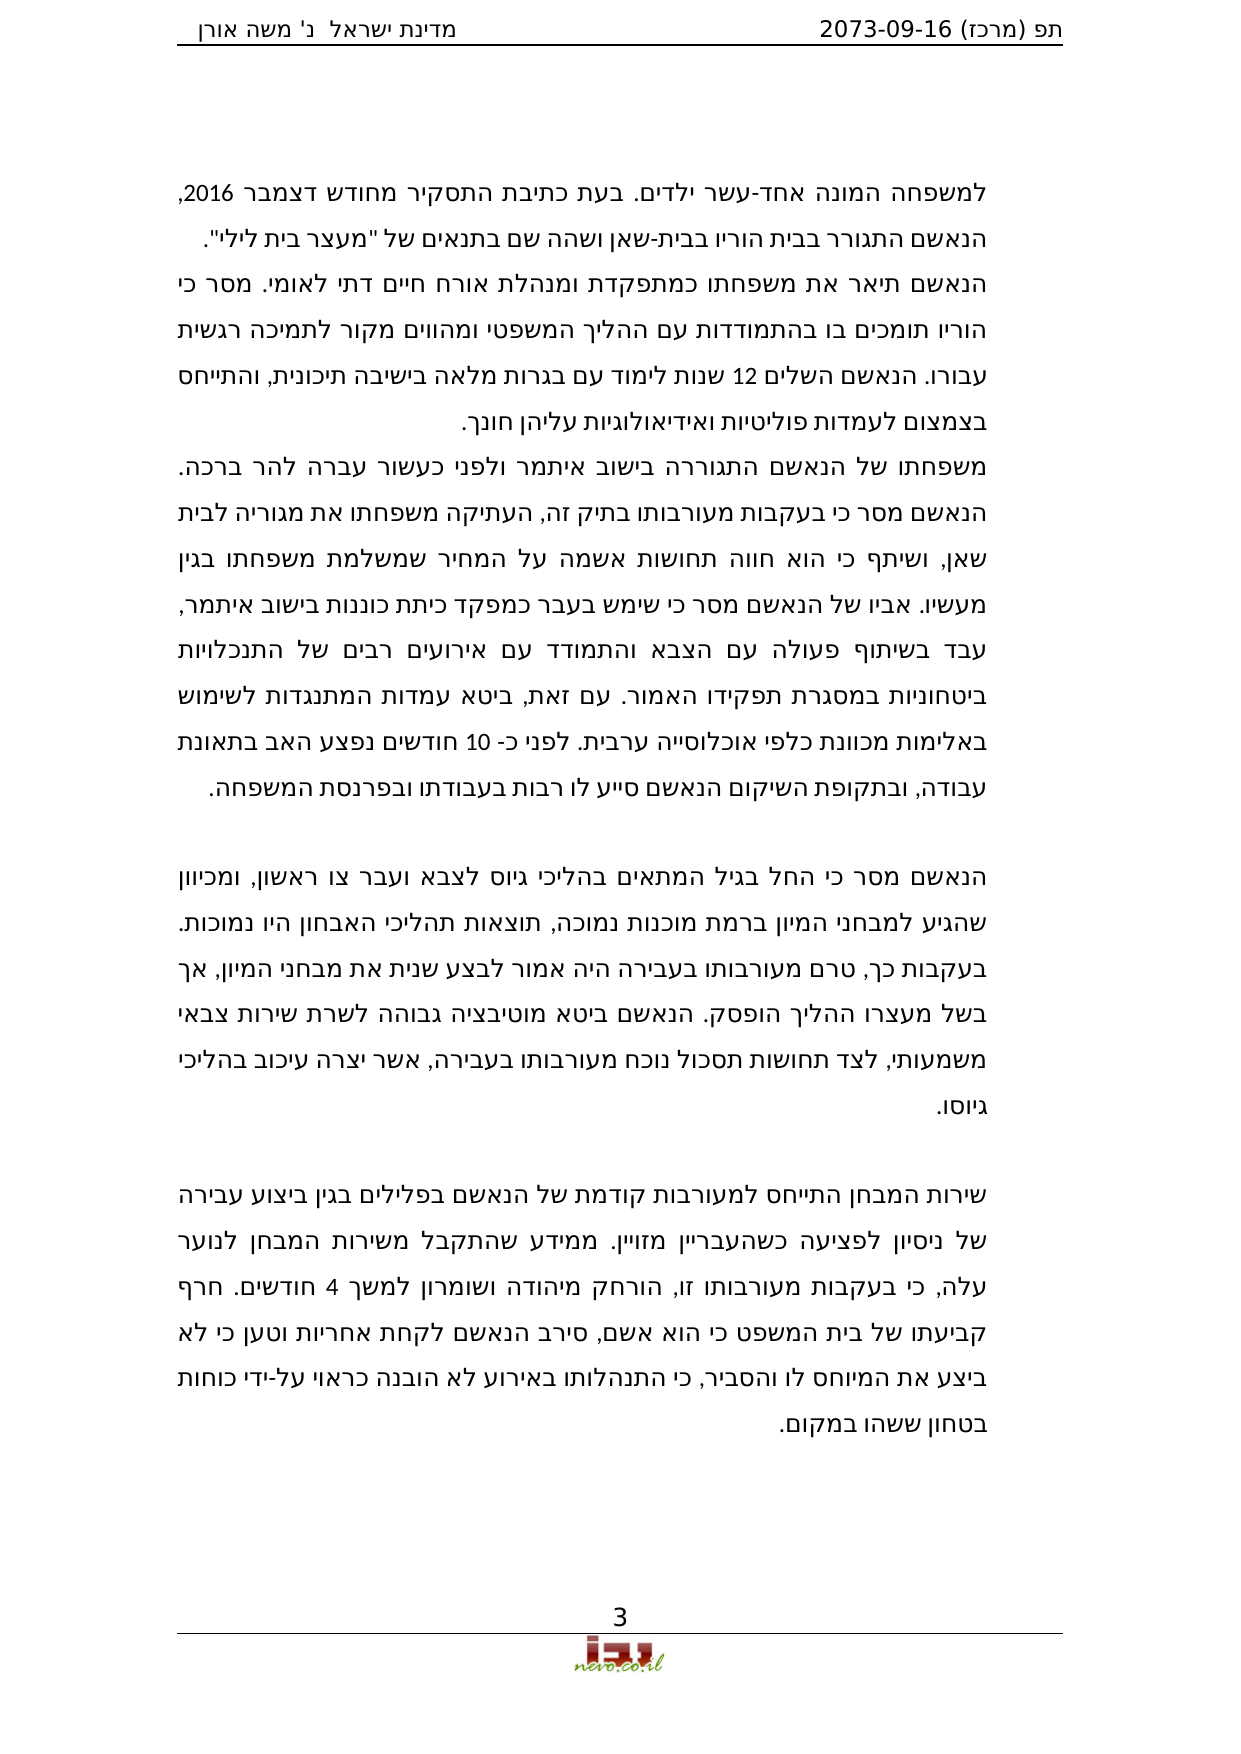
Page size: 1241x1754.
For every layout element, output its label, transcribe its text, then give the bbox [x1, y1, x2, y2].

text הנאשם מסר כי החל בגיל המתאים בהליכי גיוס לצבא ועבר צו ראשון, ומכיוון שהגיע למבחני המיון ברמת מוכנות נמוכה, תוצאות תהליכי האבחון היו נמוכות. בעקבות כך, טרם מעורבותו בעבירה היה אמור לבצע שנית את מבחני המיון, אך בשל מעצרו ההליך הופסק. הנאשם ביטא מוטיבציה גבוהה לשרת שירות צבאי משמעותי, לצד תחושות תסכול נוכח מעורבותו בעבירה, אשר יצרה עיכוב בהליכי גיוסו. [177, 861, 1063, 1121]
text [177, 177, 1063, 253]
text הנאשם תיאר את משפחתו כמתפקדת ומנהלת אורח חיים דתי לאומי. מסר כי הוריו תומכים בו בהתמודדות עם ההליך המשפטי ומהווים מקור לתמיכה רגשית עבורו. הנאשם השלים 12 שנות לימוד עם בגרות מלאה בישיבה תיכונית, והתייחס בצמצום לעמדות פוליטיות ואידיאולוגיות עליהן חונך. [177, 269, 1063, 436]
text משפחתו של הנאשם התגוררה בישוב איתמר ולפני כעשור עברה להר ברכה. הנאשם מסר כי בעקבות מעורבותו בתיק זה, העתיקה משפחתו את מגוריה לבית שאן, ושיתף כי הוא חווה תחושות אשמה על המחיר שמשלמת משפחתו בגין מעשיו. אביו של הנאשם מסר כי שימש בעבר כמפקד כיתת כוננות בישוב איתמר, עבד בשיתוף פעולה עם הצבא והתמודד עם אירועים רבים של התנכלויות ביטחוניות במסגרת תפקידו האמור. עם זאת, ביטא עמדות המתנגדות לשימוש באלימות מכוונת כלפי אוכלוסייה ערבית. לפני כ- 10 חודשים נפצע האב בתאונת עבודה, ובתקופת השיקום הנאשם סייע לו רבות בעבודתו ובפרנסת המשפחה. [177, 452, 988, 802]
picture [574, 1635, 666, 1673]
text שירות המבחן התייחס למעורבות קודמת של הנאשם בפלילים בגין ביצוע עבירה של ניסיון לפציעה כשהעבריין מזויין. ממידע שהתקבל משירות המבחן לנוער עלה, כי בעקבות מעורבותו זו, הורחק מיהודה ושומרון למשך 4 חודשים. חרף קביעתו של בית המשפט כי הוא אשם, סירב הנאשם לקחת אחריות וטען כי לא ביצע את המיוחס לו והסביר, כי התנהלותו באירוע לא הובנה כראוי על-ידי כוחות בטחון ששהו במקום. [177, 1180, 988, 1439]
